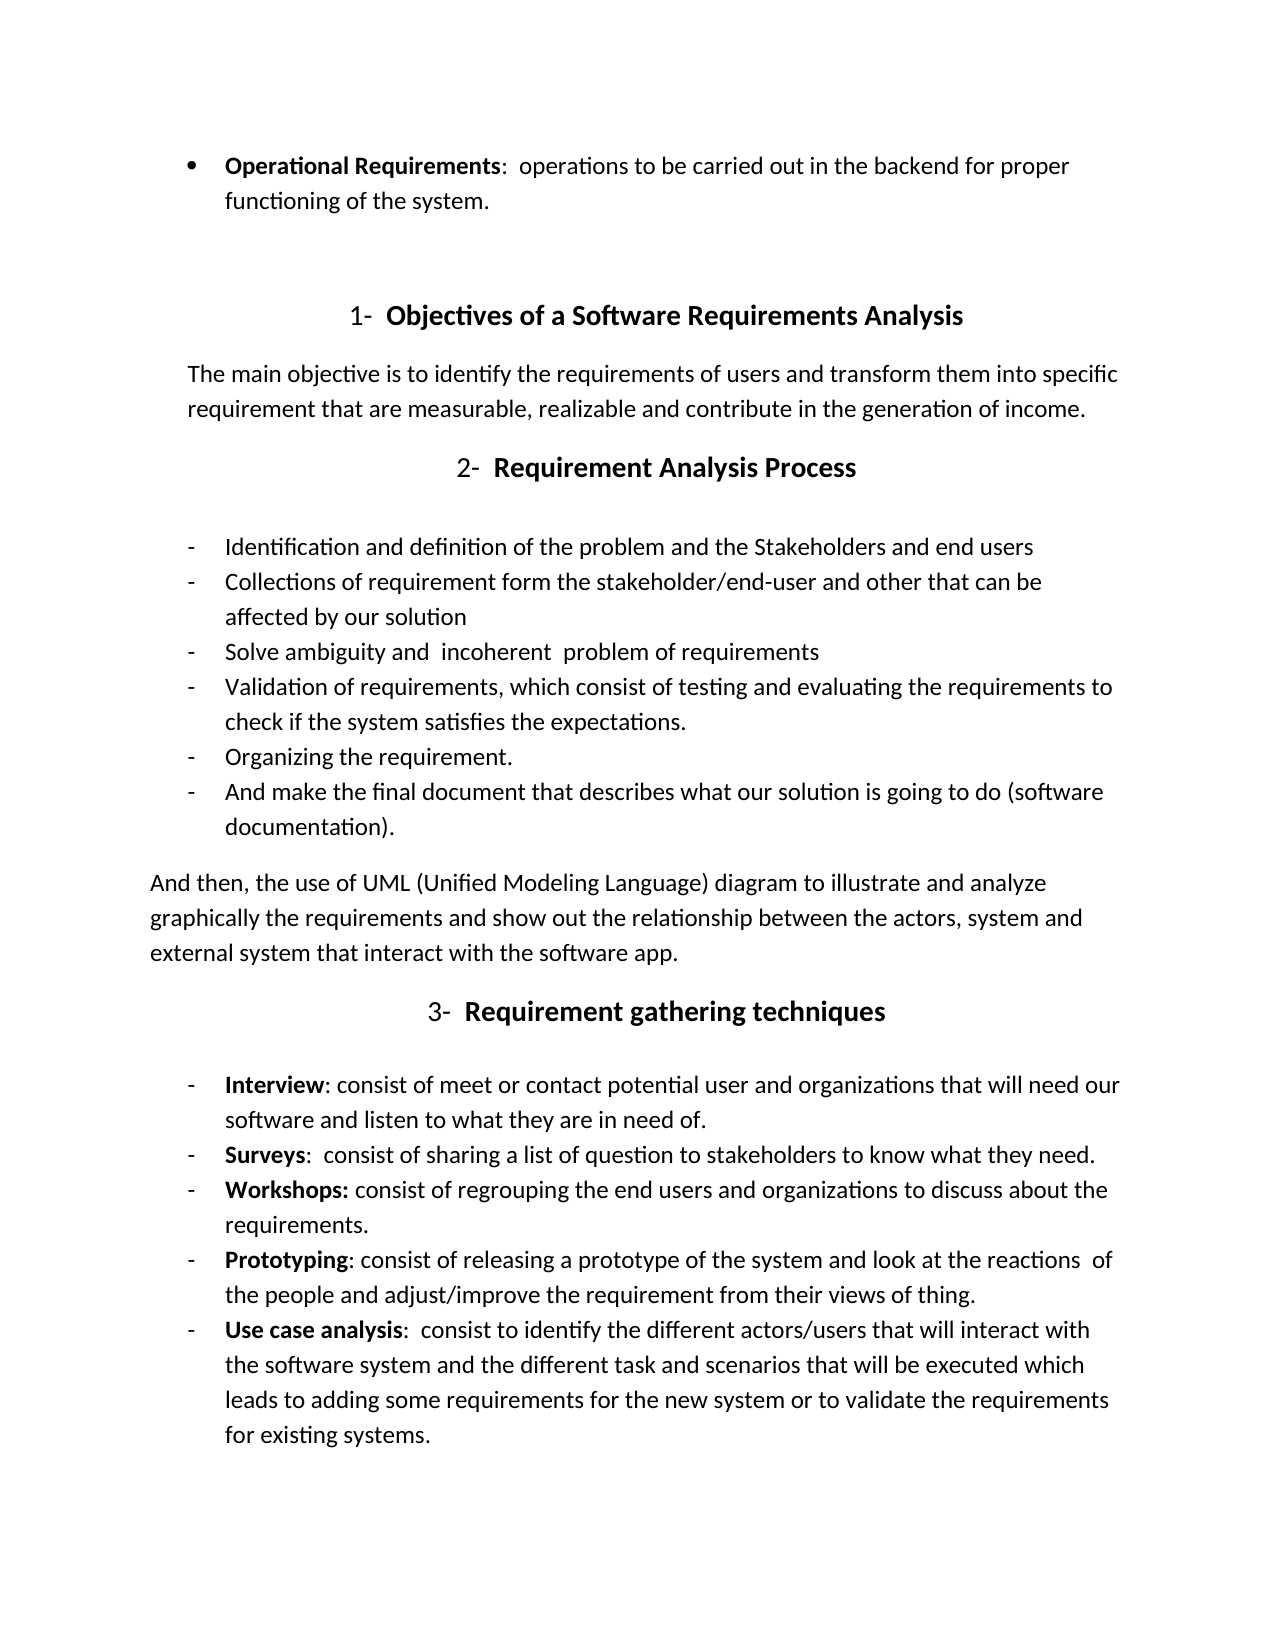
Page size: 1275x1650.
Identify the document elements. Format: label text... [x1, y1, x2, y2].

list Objectives of a Software Requirements Analysis [187, 297, 1125, 332]
list Use case analysis: consist to identify the different actors/users that will interact with the software system and the different task and scenarios that will be executed which leads to adding some requirements for the new system or to validate the requirements for existing systems. [187, 1314, 1125, 1449]
list Identification and definition of the problem and the Stakeholders and end users [187, 531, 1125, 562]
list Workshops: consist of regrouping the end users and organizations to discuss about the requirements. [187, 1174, 1125, 1239]
list Operational Requirements: operations to be carried out in the backend for proper functioning of the system. [187, 150, 1125, 216]
list And make the final document that describes what our solution is going to do (software documentation). [187, 776, 1125, 842]
list Validation of requirements, which consist of testing and evaluating the requirements to check if the system satisfies the expectations. [187, 671, 1125, 737]
text The main objective is to identify the requirements of users and transform them into specific requirement that are measurable, realizable and contribute in the generation of income. [187, 358, 1125, 424]
list Solve ambiguity and incoherent problem of requirements [187, 636, 1125, 667]
list Requirement Analysis Process [187, 449, 1125, 485]
list Requirement gathering techniques [187, 993, 1125, 1028]
list Prototyping: consist of releasing a prototype of the system and look at the reactions of the people and adjust/improve the requirement from their views of thing. [187, 1244, 1125, 1309]
list Collections of requirement form the stakeholder/end-user and other that can be affected by our solution [187, 566, 1125, 632]
text And then, the use of UML (Unified Modeling Language) diagram to illustrate and analyze graphically the requirements and show out the relationship between the actors, system and external system that interact with the software app. [150, 867, 1125, 967]
list Surveys: consist of sharing a list of question to stakeholders to know what they need. [187, 1139, 1125, 1169]
list Organizing the requirement. [187, 741, 1125, 772]
list Interview: consist of meet or contact potential user and organizations that will need our software and listen to what they are in need of. [187, 1069, 1125, 1134]
